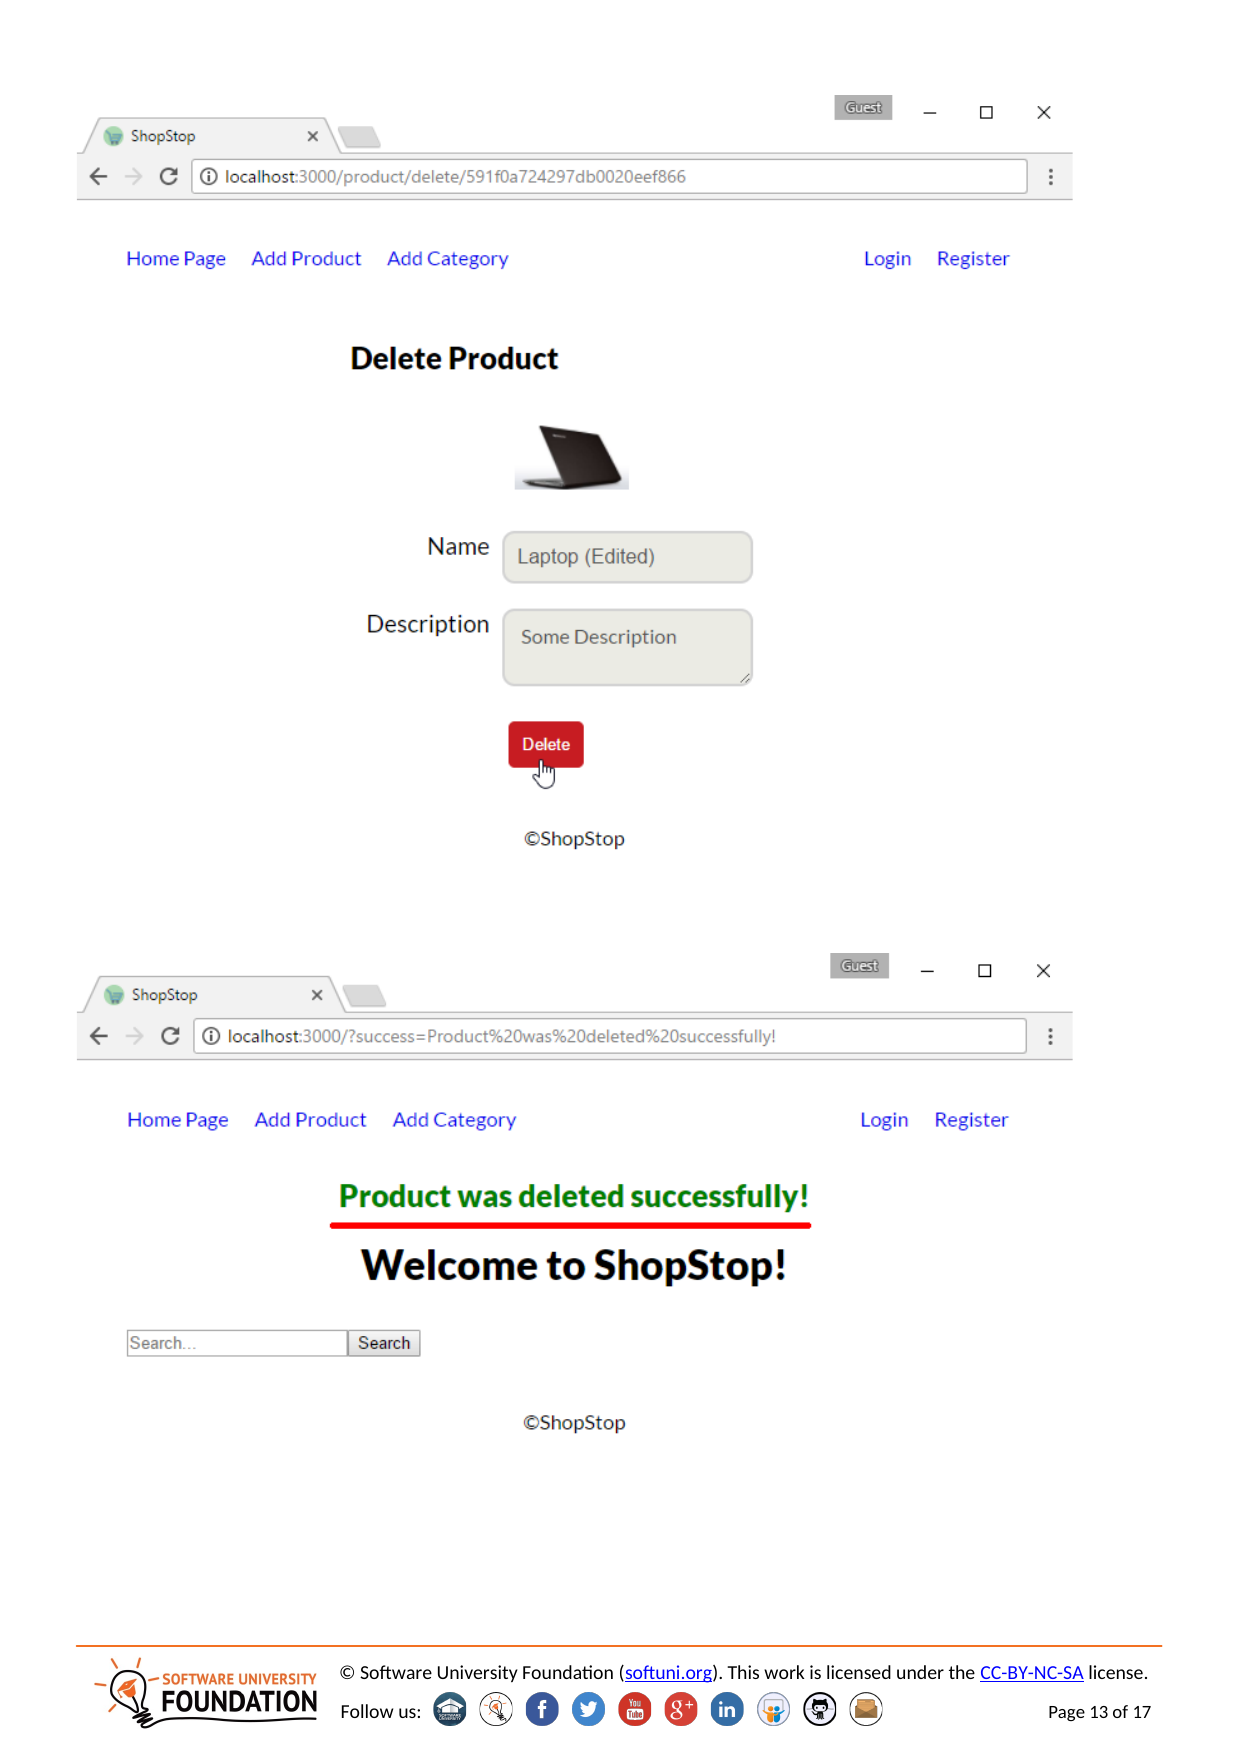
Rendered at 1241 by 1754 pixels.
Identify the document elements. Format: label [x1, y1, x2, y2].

picture [710, 1692, 744, 1726]
picture [572, 1692, 605, 1726]
picture [76, 953, 1073, 1473]
picture [664, 1692, 698, 1726]
picture [525, 1692, 559, 1726]
picture [76, 95, 1073, 937]
picture [757, 1692, 790, 1726]
picture [803, 1692, 837, 1726]
picture [93, 1656, 317, 1729]
picture [433, 1692, 467, 1726]
picture [849, 1692, 883, 1726]
picture [618, 1692, 652, 1726]
picture [479, 1692, 513, 1726]
